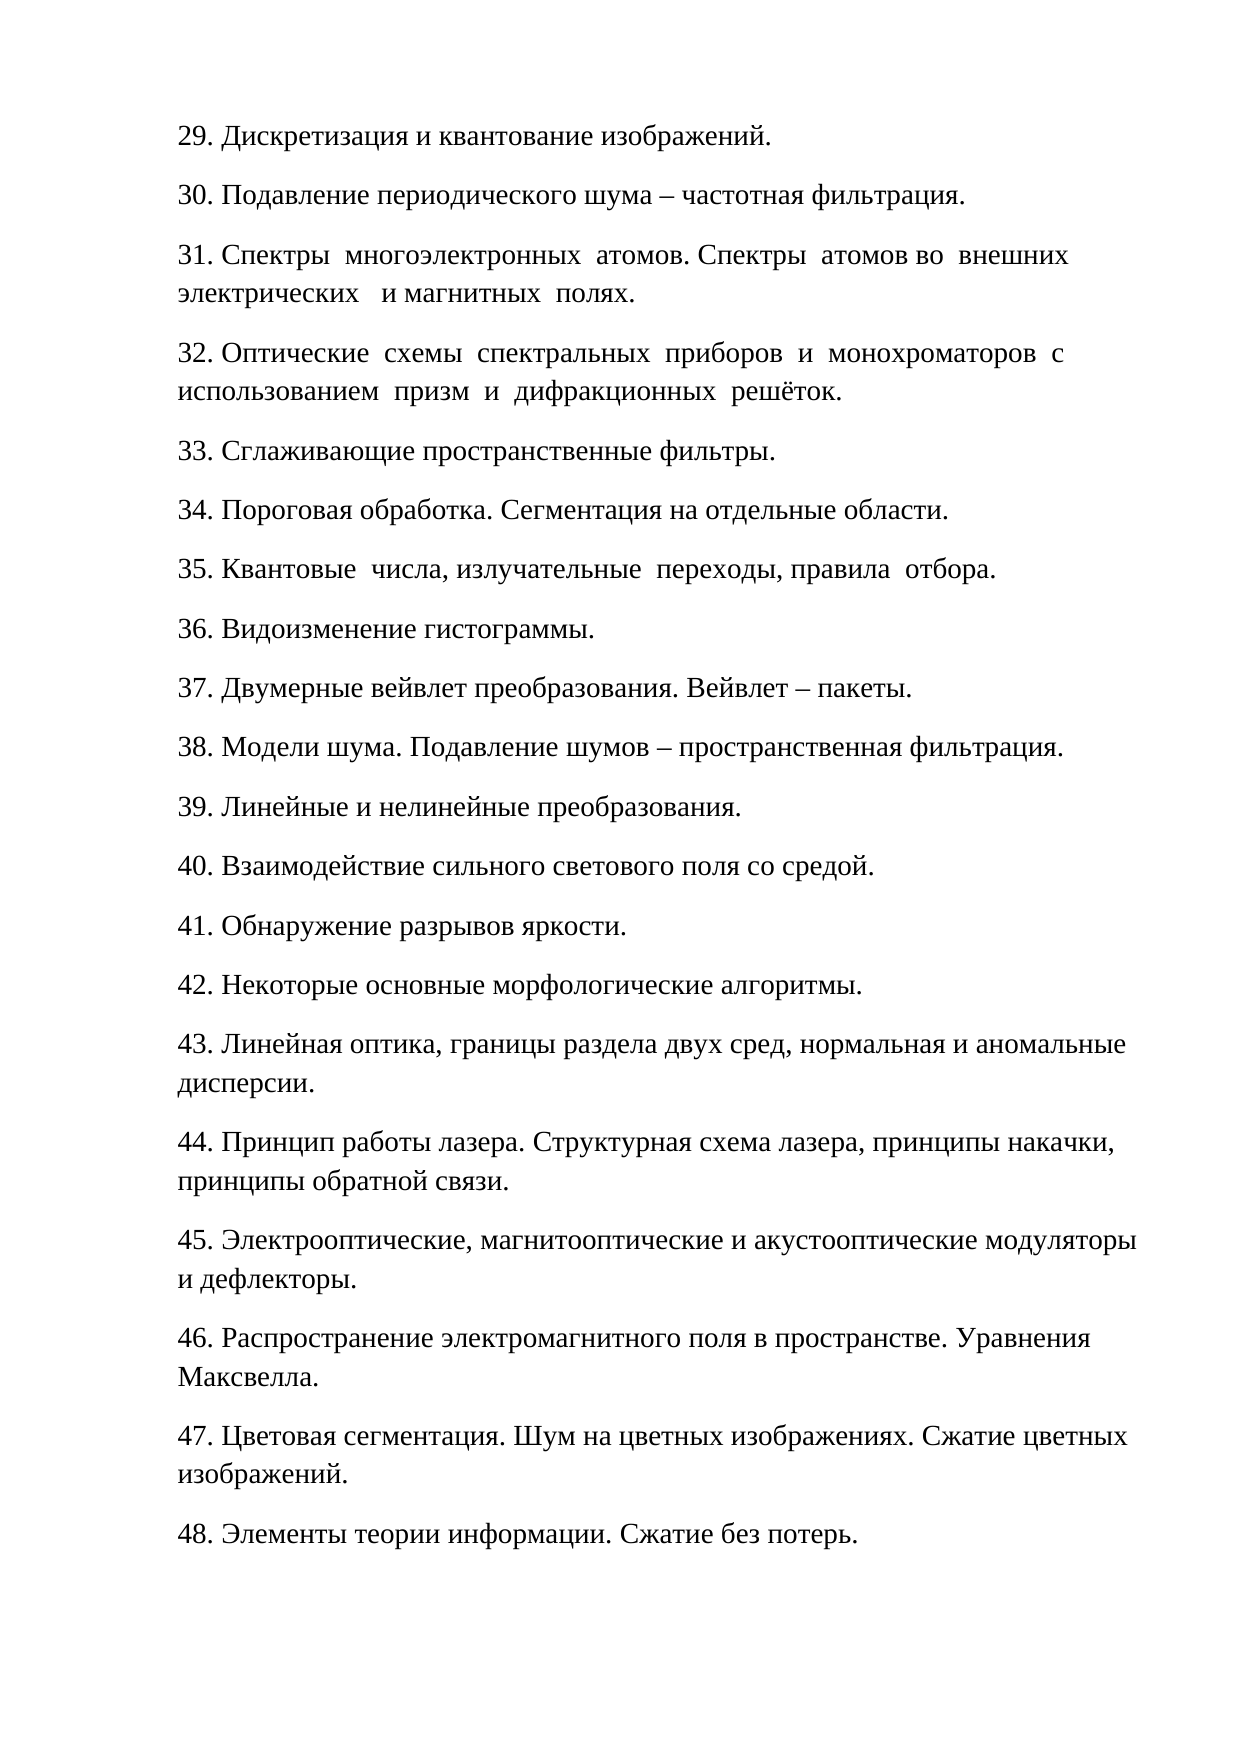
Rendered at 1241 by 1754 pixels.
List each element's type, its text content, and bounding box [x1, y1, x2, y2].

text 30. Подавление периодического шума – частотная фильтрация. [177, 177, 1152, 211]
text 33. Сглаживающие пространственные фильтры. [177, 433, 1152, 466]
text 48. Элементы теории информации. Сжатие без потерь. [177, 1516, 1152, 1549]
text 46. Распространение электромагнитного поля в пространстве. Уравнения Максвелла. [177, 1320, 1152, 1392]
text 47. Цветовая сегментация. Шум на цветных изображениях. Сжатие цветных изображений. [177, 1418, 1152, 1490]
text 35. Квантовые числа, излучательные переходы, правила отбора. [177, 551, 1152, 585]
text 38. Модели шума. Подавление шумов – пространственная фильтрация. [177, 729, 1152, 763]
text 34. Пороговая обработка. Сегментация на отдельные области. [177, 492, 1152, 526]
text 37. Двумерные вейвлет преобразования. Вейвлет – пакеты. [177, 670, 1152, 704]
text 31. Спектры многоэлектронных атомов. Спектры атомов во внешних электрических и магнитных полях. [177, 237, 1152, 309]
text 36. Видоизменение гистограммы. [177, 611, 1152, 644]
text 32. Оптические схемы спектральных приборов и монохроматоров с использованием призм и дифракционных решёток. [177, 335, 1152, 407]
text 43. Линейная оптика, границы раздела двух сред, нормальная и аномальные дисперсии. [177, 1026, 1152, 1098]
text 29. Дискретизация и квантование изображений. [177, 118, 1152, 152]
text 42. Некоторые основные морфологические алгоритмы. [177, 967, 1152, 1001]
text 41. Обнаружение разрывов яркости. [177, 908, 1152, 941]
text 40. Взаимодействие сильного светового поля со средой. [177, 848, 1152, 882]
text 44. Принцип работы лазера. Структурная схема лазера, принципы накачки, принципы обратной связи. [177, 1124, 1152, 1196]
text 39. Линейные и нелинейные преобразования. [177, 789, 1152, 822]
text 45. Электрооптические, магнитооптические и акустооптические модуляторы и дефлекторы. [177, 1222, 1152, 1294]
